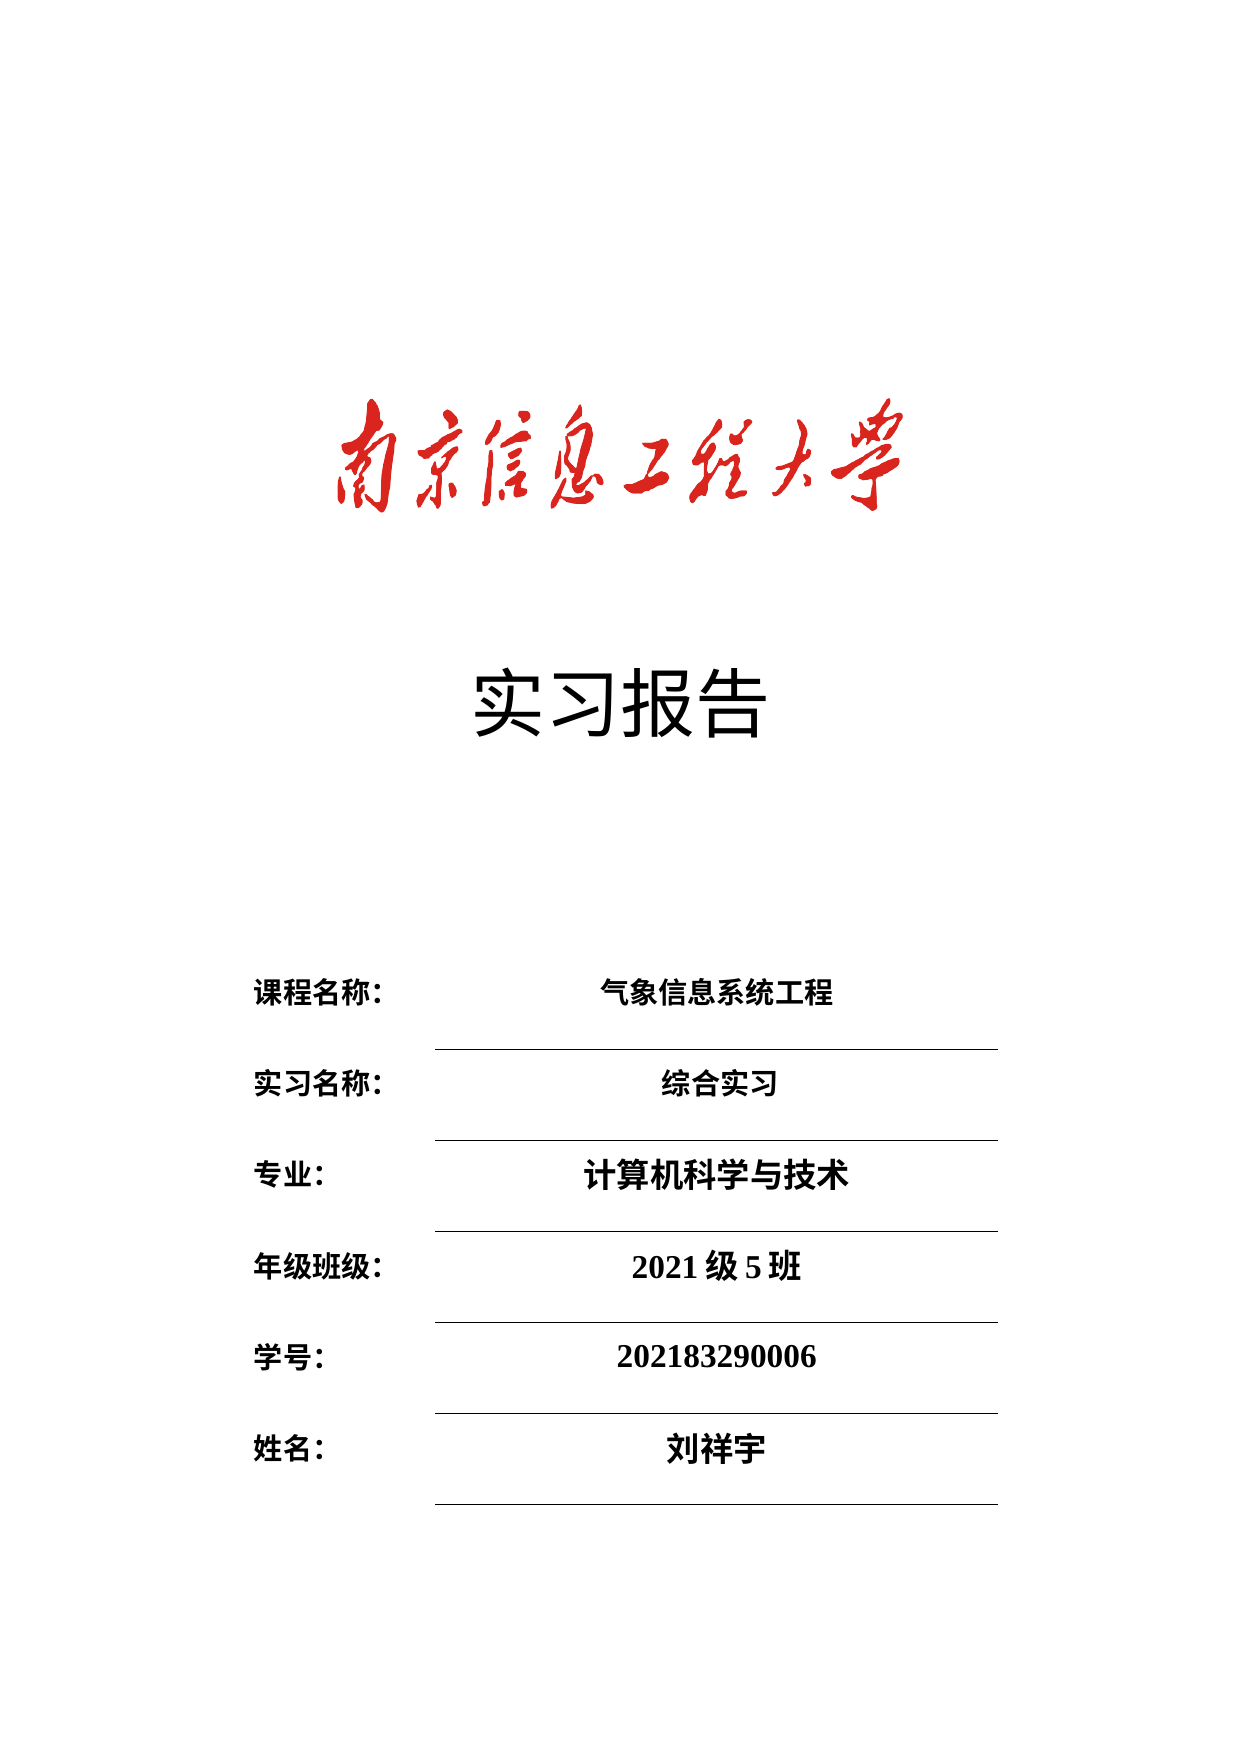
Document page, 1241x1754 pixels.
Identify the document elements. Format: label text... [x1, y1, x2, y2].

table_cell 刘祥宇 [435, 1414, 998, 1504]
table_cell 年级班级： [243, 1231, 435, 1322]
table_cell 202183290006 [435, 1323, 998, 1413]
text 实习报告 [187, 633, 1053, 763]
table_cell 学号： [243, 1322, 435, 1413]
table_header 气象信息系统工程 [435, 958, 998, 1048]
table_cell 综合实习 [435, 1050, 998, 1139]
table_cell 2021级5班 [435, 1232, 998, 1322]
table_header 课程名称： [243, 958, 435, 1048]
table_cell 计算机科学与技术 [435, 1141, 998, 1231]
table_cell 姓名： [243, 1413, 435, 1504]
table_cell 专业： [243, 1140, 435, 1231]
table_cell 实习名称： [243, 1049, 435, 1139]
